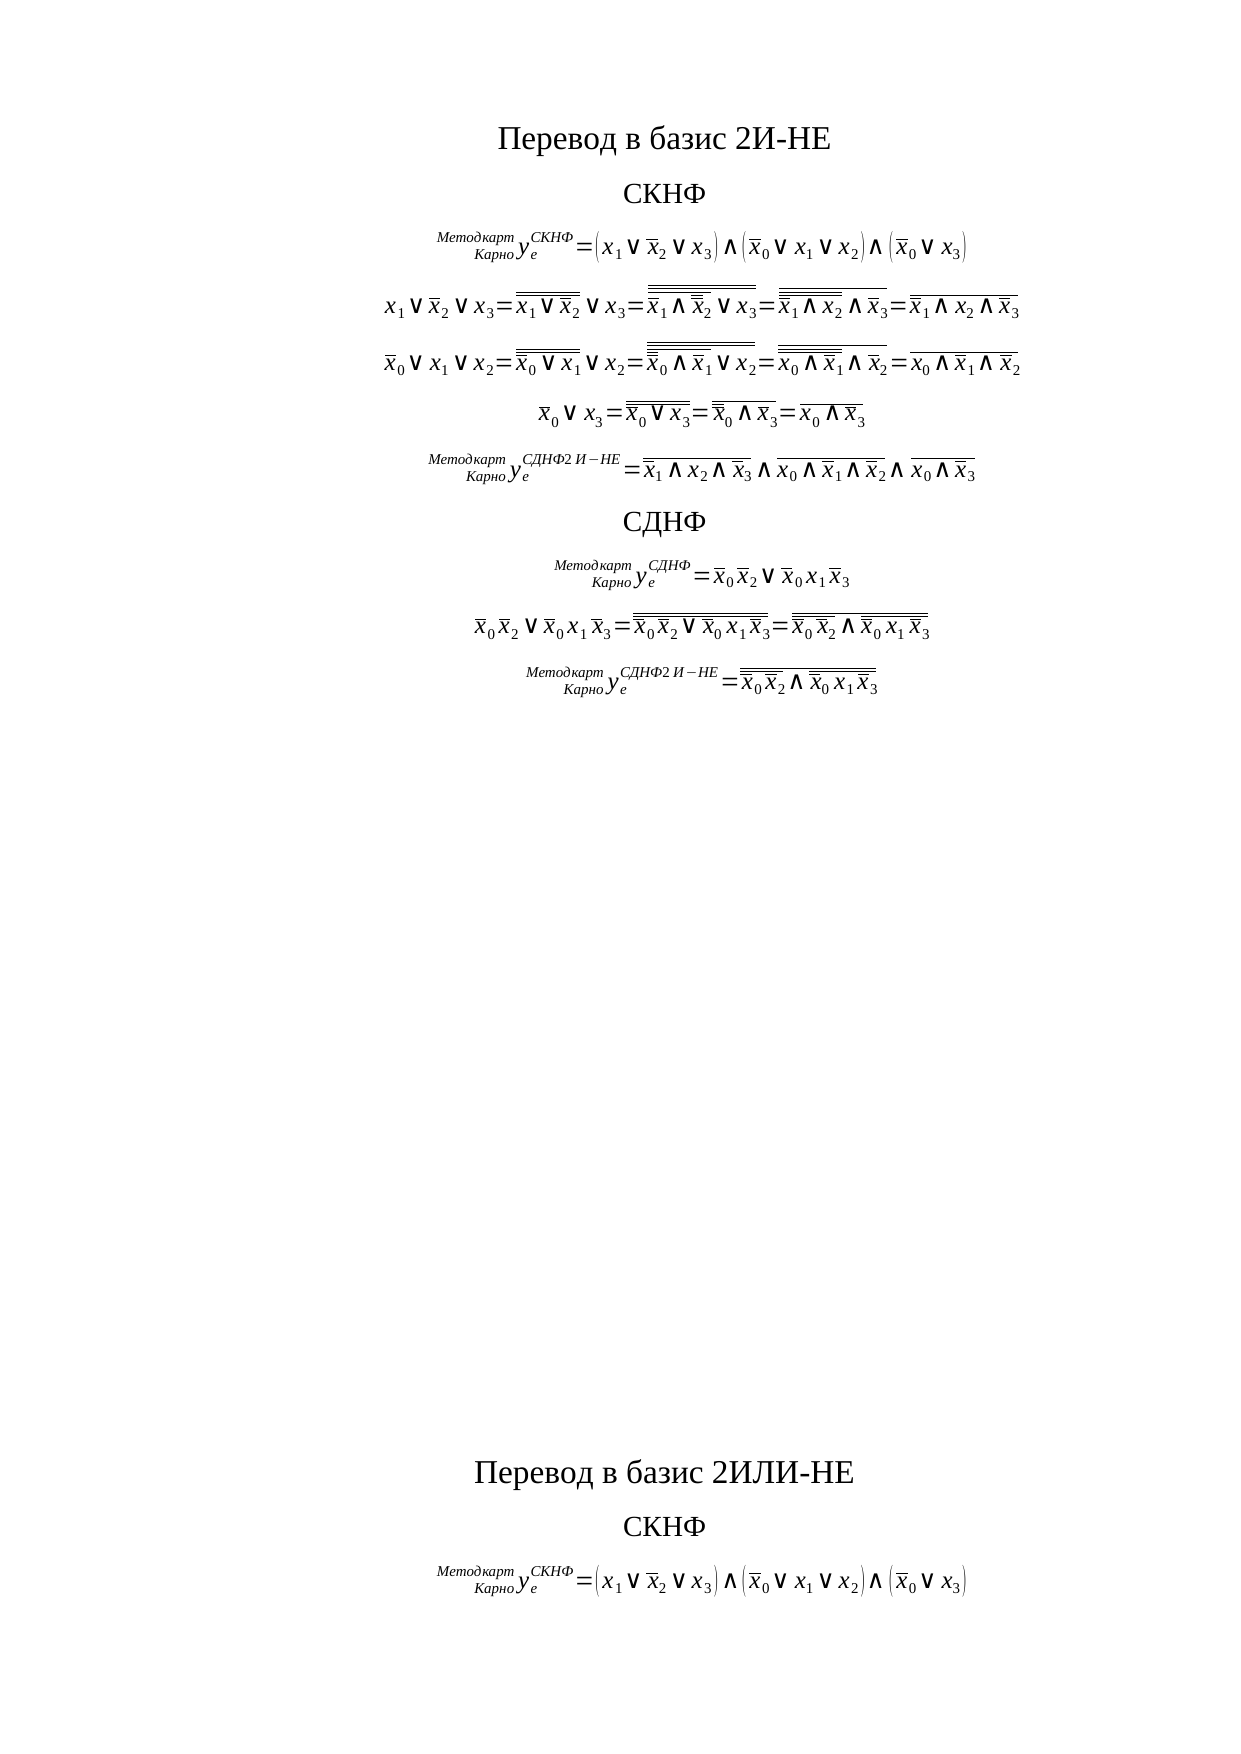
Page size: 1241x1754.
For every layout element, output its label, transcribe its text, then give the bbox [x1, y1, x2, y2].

subtitle СКНФ [177, 176, 1152, 209]
subtitle Перевод в базис 2ИЛИ-НЕ [177, 1452, 1152, 1490]
subtitle Перевод в базис 2И-НЕ [177, 118, 1152, 156]
subtitle СКНФ [177, 1509, 1152, 1543]
subtitle СДНФ [177, 504, 1152, 538]
